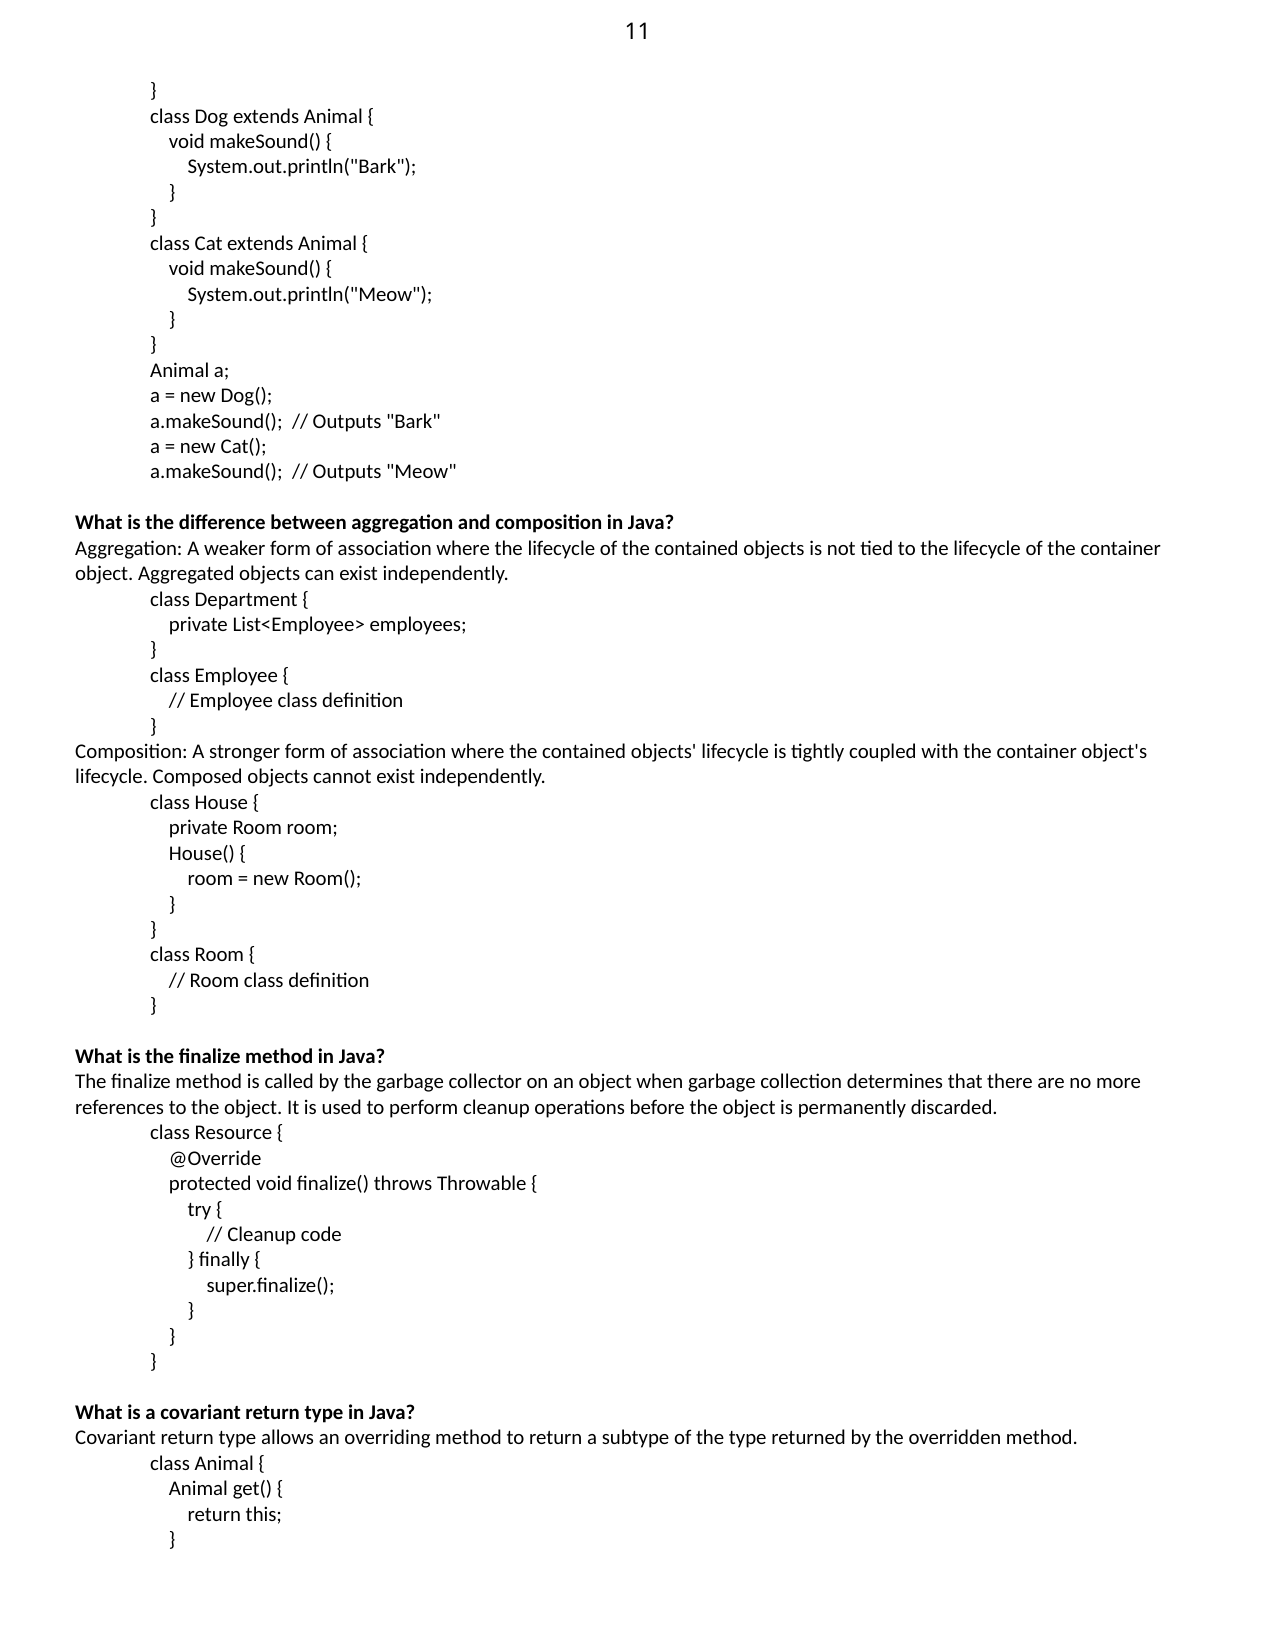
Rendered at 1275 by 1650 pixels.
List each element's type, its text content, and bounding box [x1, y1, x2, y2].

text } [150, 992, 1200, 1018]
text Animal get() { [150, 1475, 1200, 1501]
text What is the difference between aggregation and composition in Java? [75, 509, 1200, 535]
text class House { [150, 789, 1200, 814]
text a = new Dog(); [150, 382, 1200, 408]
text private List<Employee> employees; [150, 611, 1200, 637]
text class Resource { [150, 1119, 1200, 1145]
text Aggregation: A weaker form of association where the lifecycle of the contained objects is not tied to the lifecycle of the container object. Aggregated objects can exist independently. [75, 535, 1200, 586]
text room = new Room(); [150, 865, 1200, 891]
text What is the finalize method in Java? [75, 1043, 1200, 1069]
text private Room room; [150, 814, 1200, 840]
text } [150, 179, 1200, 204]
text // Cleanup code [150, 1221, 1200, 1247]
text void makeSound() { [150, 128, 1200, 154]
text } [150, 713, 1200, 738]
text a.makeSound(); // Outputs "Meow" [150, 459, 1200, 484]
text Covariant return type allows an overriding method to return a subtype of the type returned by the overridden method. [75, 1424, 1200, 1450]
text super.finalize(); [150, 1272, 1200, 1297]
text class Room { [150, 942, 1200, 967]
text class Dog extends Animal { [150, 103, 1200, 128]
text } [150, 332, 1200, 357]
text a = new Cat(); [150, 433, 1200, 459]
text } [150, 204, 1200, 230]
text System.out.println("Bark"); [150, 154, 1200, 179]
text } [150, 1297, 1200, 1323]
text } [150, 306, 1200, 332]
text Animal a; [150, 357, 1200, 382]
text House() { [150, 840, 1200, 865]
text return this; [150, 1501, 1200, 1526]
text a.makeSound(); // Outputs "Bark" [150, 408, 1200, 433]
text } finally { [150, 1247, 1200, 1272]
text What is a covariant return type in Java? [75, 1399, 1200, 1424]
text protected void finalize() throws Throwable { [150, 1170, 1200, 1196]
text try { [150, 1196, 1200, 1221]
text } [150, 891, 1200, 916]
text } [150, 916, 1200, 942]
text } [150, 1526, 1200, 1552]
text // Room class definition [150, 967, 1200, 992]
text The finalize method is called by the garbage collector on an object when garbage collection determines that there are no more references to the object. It is used to perform cleanup operations before the object is permanently discarded. [75, 1069, 1200, 1119]
text } [150, 637, 1200, 662]
text } [150, 1348, 1200, 1374]
text } [150, 77, 1200, 103]
text class Cat extends Animal { [150, 230, 1200, 255]
text class Department { [150, 586, 1200, 611]
text // Employee class definition [150, 687, 1200, 713]
text class Employee { [150, 662, 1200, 687]
text Composition: A stronger form of association where the contained objects' lifecycle is tightly coupled with the container object's lifecycle. Composed objects cannot exist independently. [75, 738, 1200, 789]
text @Override [150, 1145, 1200, 1170]
text void makeSound() { [150, 255, 1200, 281]
text } [150, 1323, 1200, 1348]
text class Animal { [150, 1450, 1200, 1475]
text System.out.println("Meow"); [150, 281, 1200, 306]
